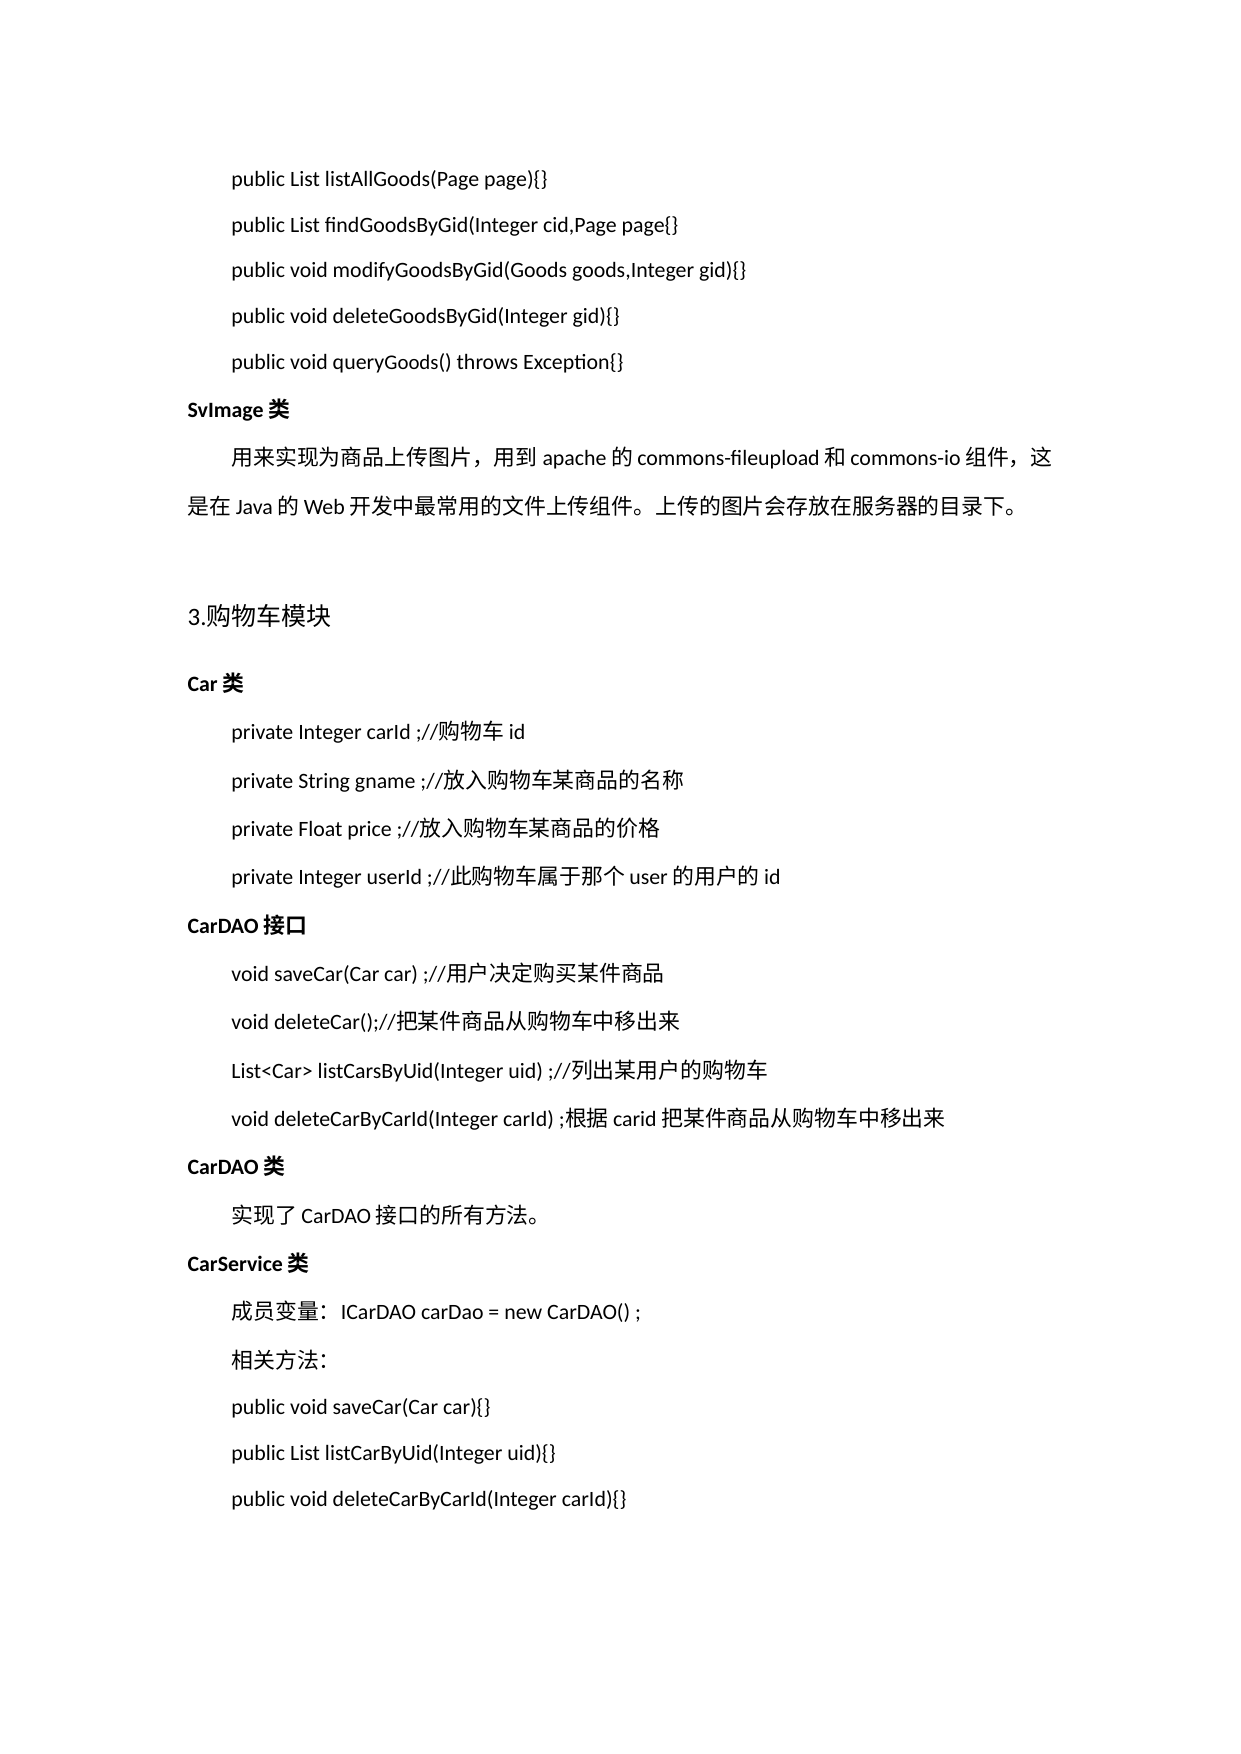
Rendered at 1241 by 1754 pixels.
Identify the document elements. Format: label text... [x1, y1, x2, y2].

text private Float price ;//放入购物车某商品的价格 [187, 811, 1053, 843]
text 用来实现为商品上传图片，用到apache的commons-fileupload和commons-io组件，这是在Java的Web开发中最常用的文件上传组件。上传的图片会存放在服务器的目录下。 [187, 439, 1053, 521]
text public List findGoodsByGid(Integer cid,Page page{} [187, 208, 1053, 240]
text public void deleteGoodsByGid(Integer gid){} [187, 299, 1053, 332]
text void deleteCarByCarId(Integer carId) ;根据carid把某件商品从购物车中移出来 [187, 1101, 1053, 1133]
text List<Car> listCarsByUid(Integer uid) ;//列出某用户的购物车 [187, 1052, 1053, 1085]
text private String gname ;//放入购物车某商品的名称 [187, 762, 1053, 795]
text 实现了CarDAO接口的所有方法。 [187, 1197, 1053, 1230]
text SvImage类 [187, 391, 1053, 424]
text public void saveCar(Car car){} [187, 1391, 1053, 1423]
text public void deleteCarByCarId(Integer carId){} [187, 1482, 1053, 1515]
text Car类 [187, 666, 1053, 698]
text private Integer userId ;//此购物车属于那个user的用户的id [187, 859, 1053, 891]
text public List listCarByUid(Integer uid){} [187, 1436, 1053, 1469]
text public List listAllGoods(Page page){} [187, 162, 1053, 194]
text CarDAO类 [187, 1149, 1053, 1181]
text private Integer carId ;//购物车id [187, 714, 1053, 746]
text public void modifyGoodsByGid(Goods goods,Integer gid){} [187, 254, 1053, 286]
text 相关方法： [187, 1342, 1053, 1375]
list 购物车模块 [187, 582, 1053, 647]
text CarService类 [187, 1246, 1053, 1278]
text public void queryGoods() throws Exception{} [187, 345, 1053, 378]
text void deleteCar();//把某件商品从购物车中移出来 [187, 1004, 1053, 1036]
text void saveCar(Car car) ;//用户决定购买某件商品 [187, 956, 1053, 988]
text 成员变量：ICarDAO carDao = new CarDAO() ; [187, 1294, 1053, 1326]
text CarDAO接口 [187, 907, 1053, 940]
